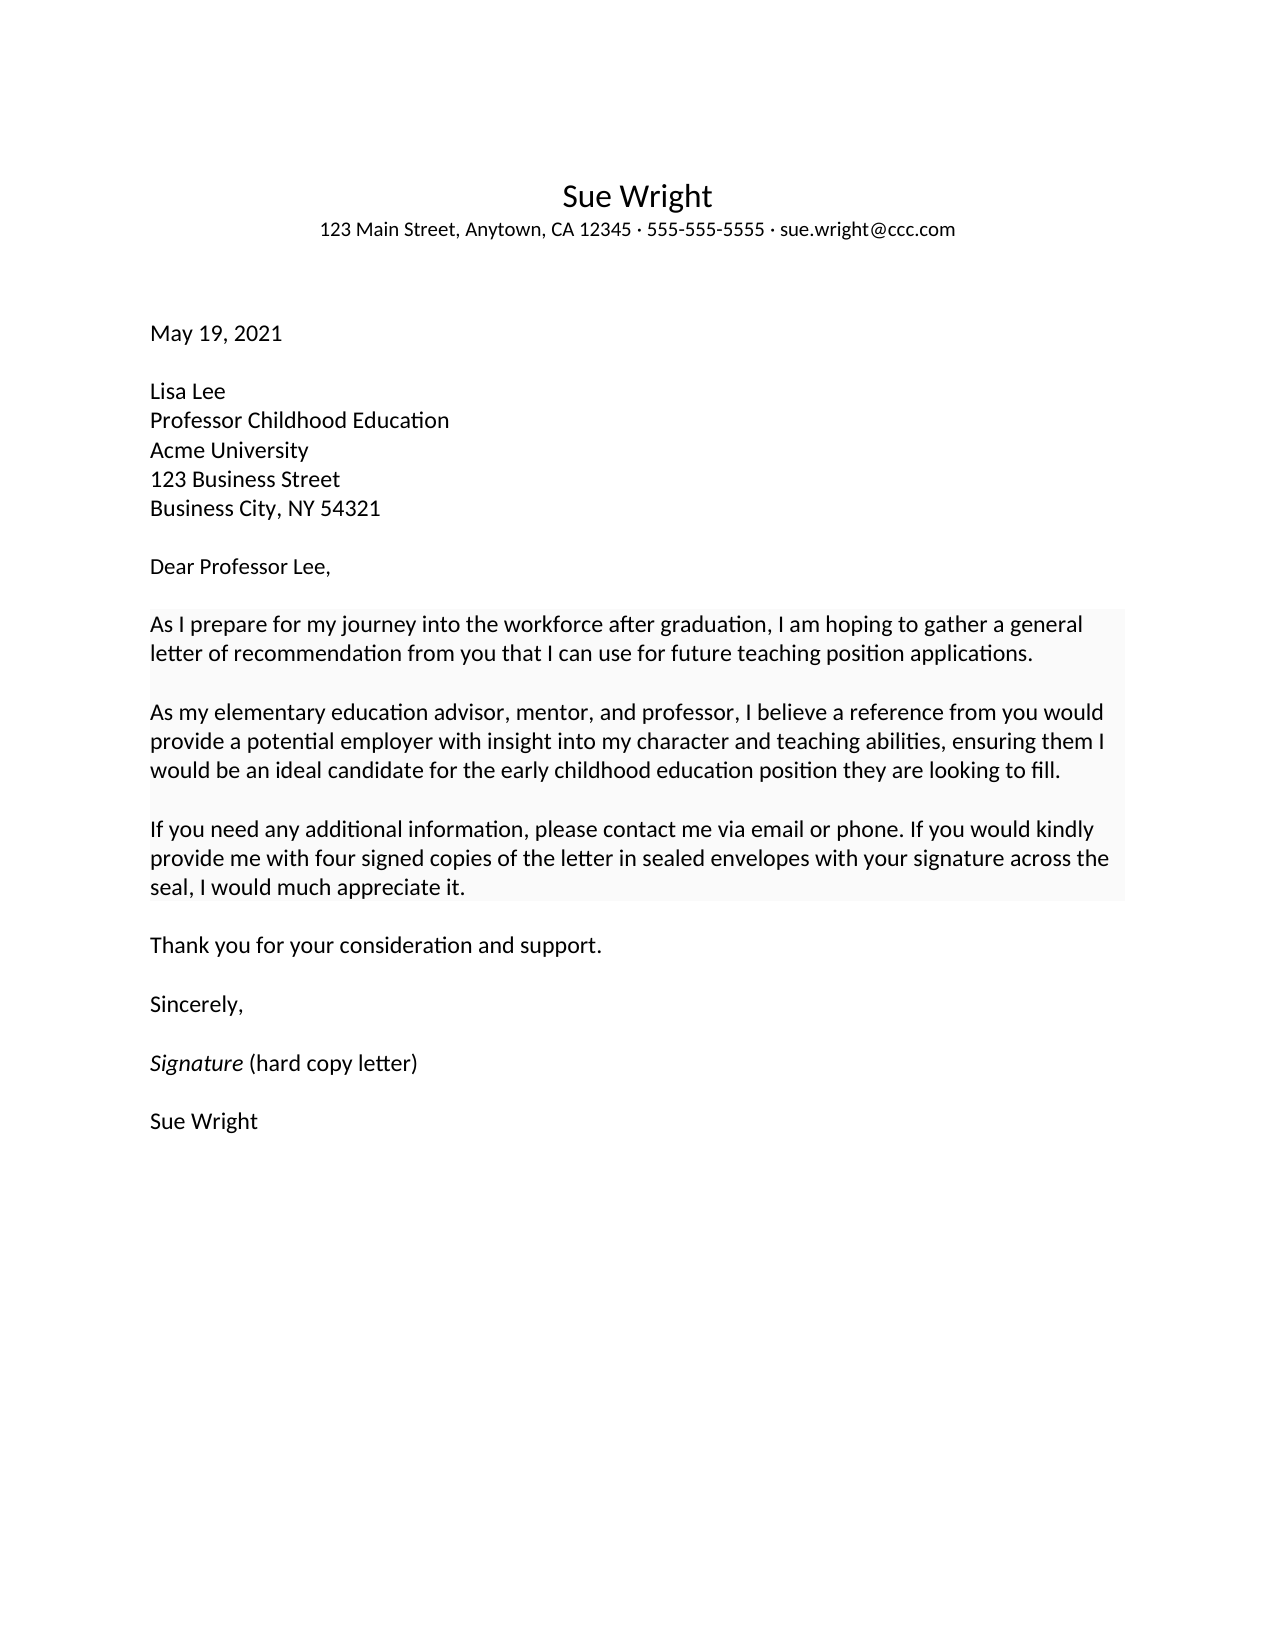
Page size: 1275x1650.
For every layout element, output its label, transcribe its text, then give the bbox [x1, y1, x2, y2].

text Sue Wright [150, 175, 1125, 216]
text Sue Wright [150, 1106, 1125, 1136]
text Thank you for your consideration and support. [150, 931, 1125, 960]
text 123 Main Street, Anytown, CA 12345 · 555-555-5555 · sue.wright@ccc.com [150, 216, 1125, 241]
text As my elementary education advisor, mentor, and professor, I believe a reference from you would provide a potential employer with insight into my character and teaching abilities, ensuring them I would be an ideal candidate for the early childhood education position they are looking to fill. [150, 697, 1125, 784]
text Dear Professor Lee, [150, 552, 1125, 580]
text Lisa Lee Professor Childhood Education [150, 376, 1125, 435]
text Signature (hard copy letter) [150, 1048, 1125, 1077]
text Sincerely, [150, 989, 1125, 1018]
text Acme University 123 Business Street Business City, NY 54321 [150, 435, 1125, 522]
text As I prepare for my journey into the workforce after graduation, I am hoping to gather a general letter of recommendation from you that I can use for future teaching position applications. [150, 609, 1125, 667]
text May 19, 2021 [150, 318, 1125, 347]
text If you need any additional information, please contact me via email or phone. If you would kindly provide me with four signed copies of the letter in sealed envelopes with your signature across the seal, I would much appreciate it. [150, 814, 1125, 901]
